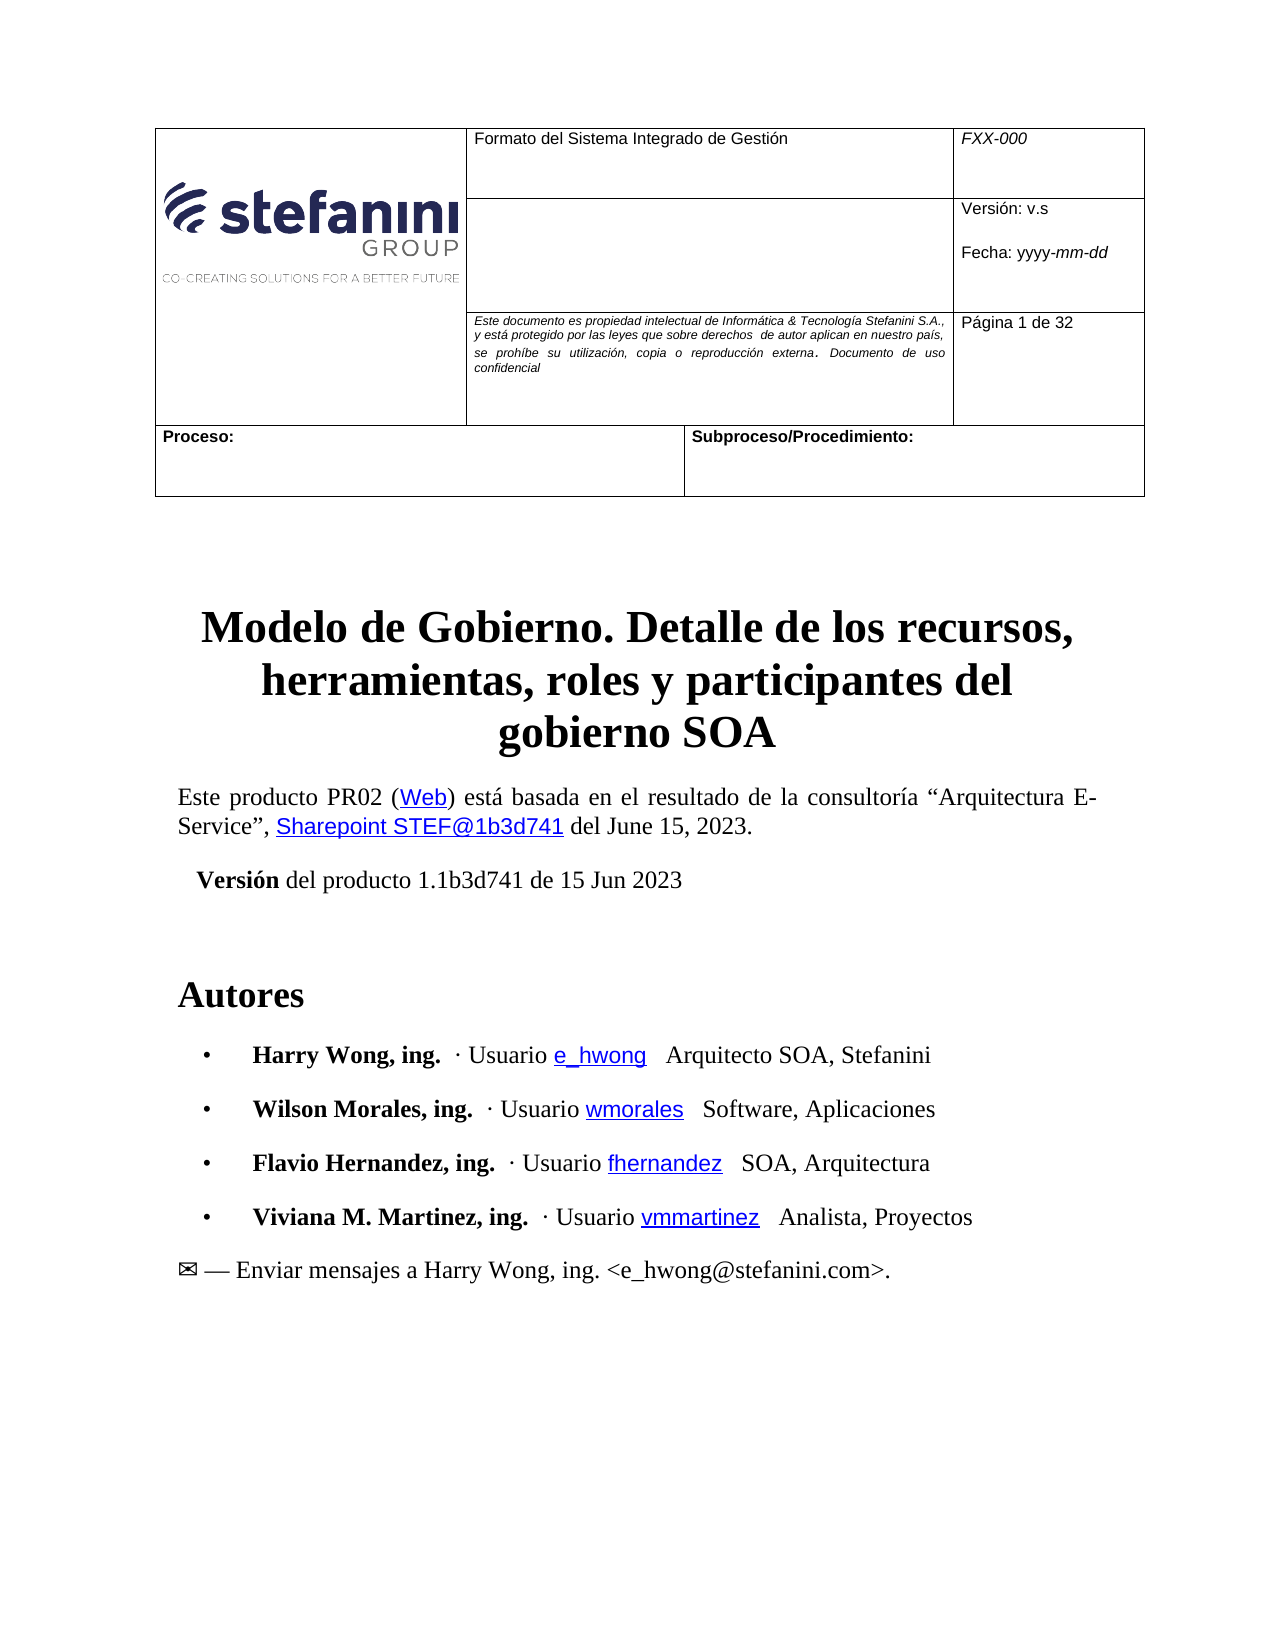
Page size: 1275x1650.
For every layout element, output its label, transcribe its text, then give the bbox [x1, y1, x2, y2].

text Este producto PR02 (Web) está basada en el resultado de la consultoría “Arquitectura E-Service”, Sharepoint STEF@1b3d741 del June 15, 2023. [177, 782, 1098, 840]
text ✉ — Enviar mensajes a Harry Wong, ing. <e_hwong@stefanini.com>. [177, 1256, 1098, 1284]
picture [162, 182, 460, 286]
title Modelo de Gobierno. Detalle de los recursos, herramientas, roles y participantes del gobierno SOA [177, 599, 1098, 757]
list Flavio Hernandez, ing. · Usuario fhernandez SOA, Arquitectura [202, 1148, 1098, 1177]
list Harry Wong, ing. · Usuario e_hwong Arquitecto SOA, Stefanini [202, 1041, 1098, 1069]
list Wilson Morales, ing. · Usuario wmorales Software, Aplicaciones [202, 1094, 1098, 1123]
list Viviana M. Martinez, ing. · Usuario vmmartinez Analista, Proyectos [202, 1202, 1098, 1231]
subtitle Autores [177, 972, 1098, 1016]
text Versión del producto 1.1b3d741 de 15 Jun 2023 [177, 865, 1098, 894]
